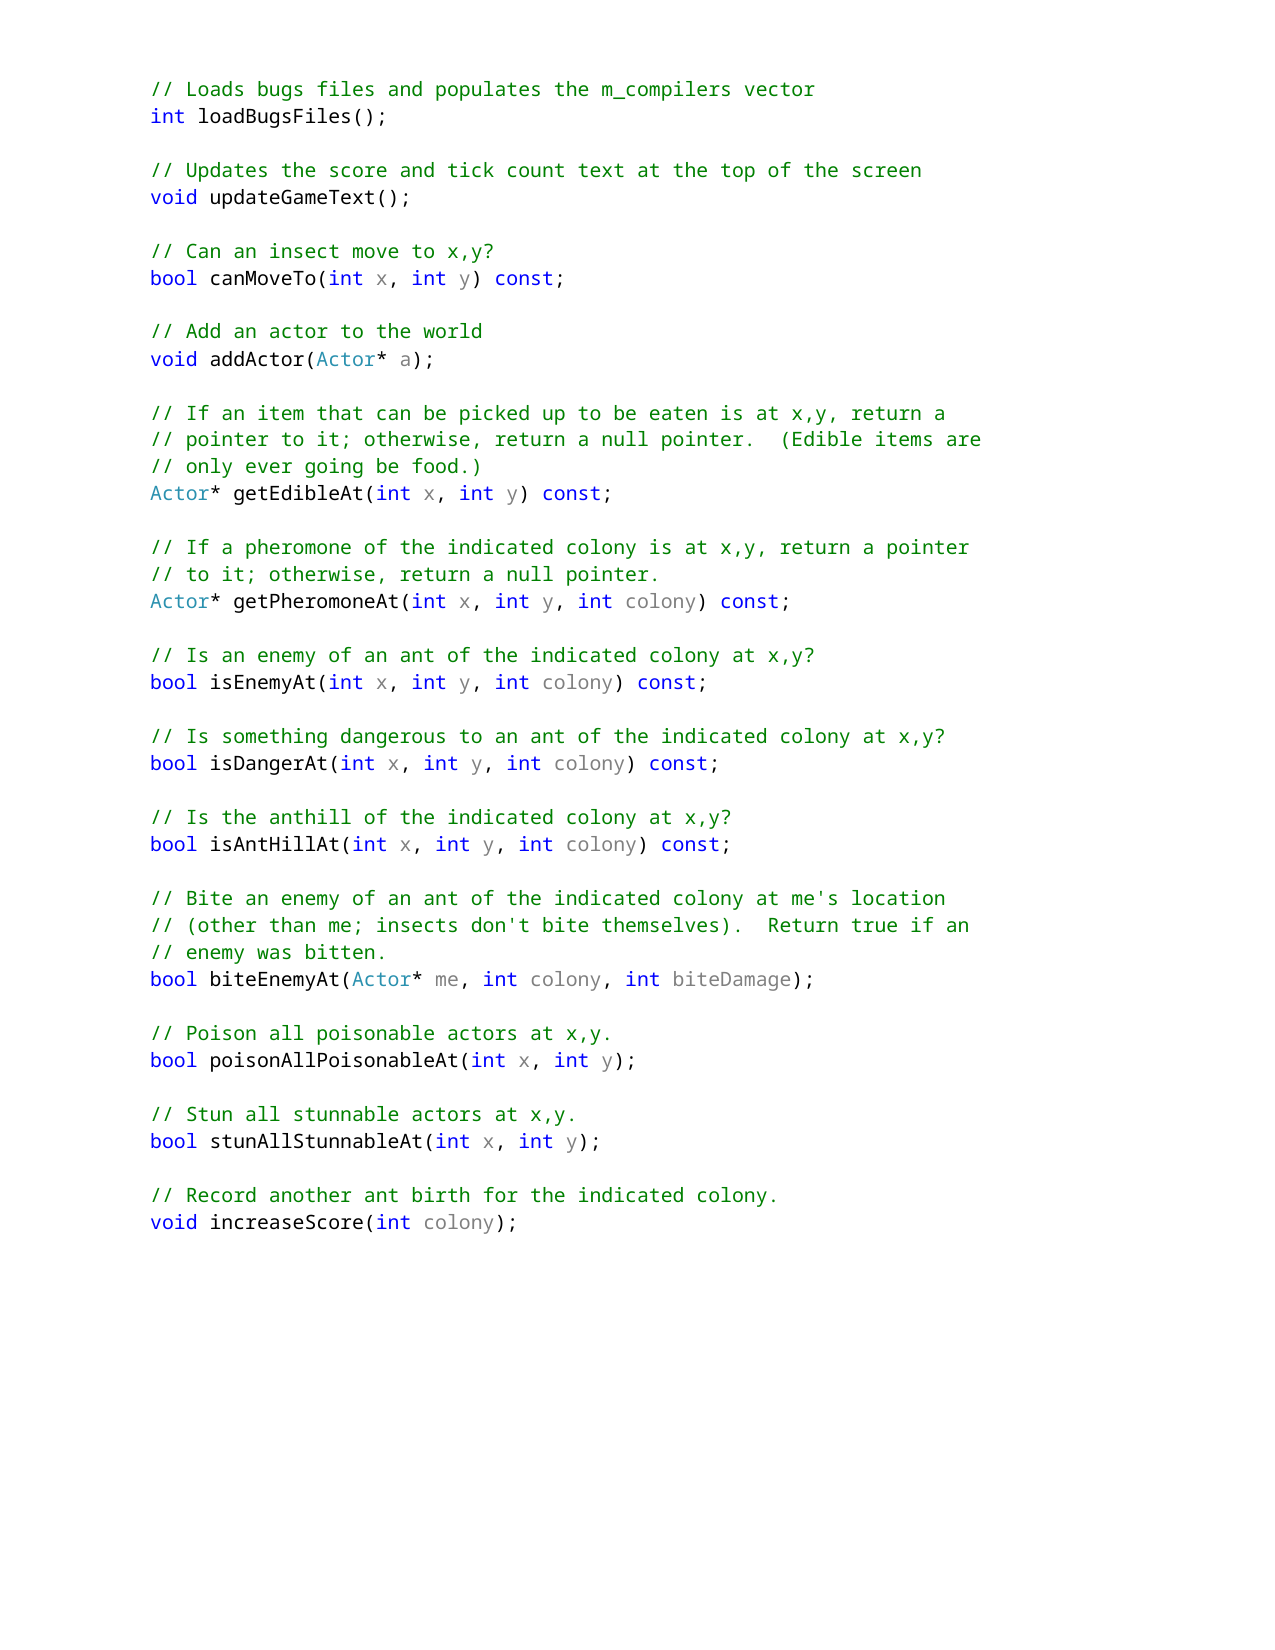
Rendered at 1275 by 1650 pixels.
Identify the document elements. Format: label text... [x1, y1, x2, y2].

text // Is the anthill of the indicated colony at x,y? [75, 803, 1200, 830]
text Actor* getPheromoneAt(int x, int y, int colony) const; [75, 588, 1200, 614]
text // Loads bugs files and populates the m_compilers vector [75, 75, 1200, 102]
text Actor* getEdibleAt(int x, int y) const; [75, 480, 1200, 507]
text // Is an enemy of an ant of the indicated colony at x,y? [75, 642, 1200, 668]
text bool biteEnemyAt(Actor* me, int colony, int biteDamage); [75, 965, 1200, 992]
text // Stun all stunnable actors at x,y. [75, 1100, 1200, 1127]
text int loadBugsFiles(); [75, 102, 1200, 129]
text // Can an insect move to x,y? [75, 237, 1200, 264]
text void addActor(Actor* a); [75, 345, 1200, 372]
text // Record another ant birth for the indicated colony. [75, 1181, 1200, 1208]
text // Add an actor to the world [75, 318, 1200, 345]
text // If an item that can be picked up to be eaten is at x,y, return a [75, 399, 1200, 426]
text bool stunAllStunnableAt(int x, int y); [75, 1127, 1200, 1154]
text void increaseScore(int colony); [75, 1208, 1200, 1235]
text // to it; otherwise, return a null pointer. [75, 561, 1200, 588]
text // Bite an enemy of an ant of the indicated colony at me's location [75, 884, 1200, 911]
text // (other than me; insects don't bite themselves). Return true if an [75, 911, 1200, 938]
text // Is something dangerous to an ant of the indicated colony at x,y? [75, 722, 1200, 749]
text bool isAntHillAt(int x, int y, int colony) const; [75, 830, 1200, 857]
text // pointer to it; otherwise, return a null pointer. (Edible items are [75, 426, 1200, 453]
text // only ever going be food.) [75, 453, 1200, 480]
text bool canMoveTo(int x, int y) const; [75, 264, 1200, 291]
text bool isEnemyAt(int x, int y, int colony) const; [75, 668, 1200, 696]
text bool isDangerAt(int x, int y, int colony) const; [75, 749, 1200, 776]
text void updateGameText(); [75, 183, 1200, 210]
text // If a pheromone of the indicated colony is at x,y, return a pointer [75, 534, 1200, 561]
text // Updates the score and tick count text at the top of the screen [75, 156, 1200, 183]
text // enemy was bitten. [75, 938, 1200, 965]
text bool poisonAllPoisonableAt(int x, int y); [75, 1046, 1200, 1073]
text // Poison all poisonable actors at x,y. [75, 1019, 1200, 1046]
